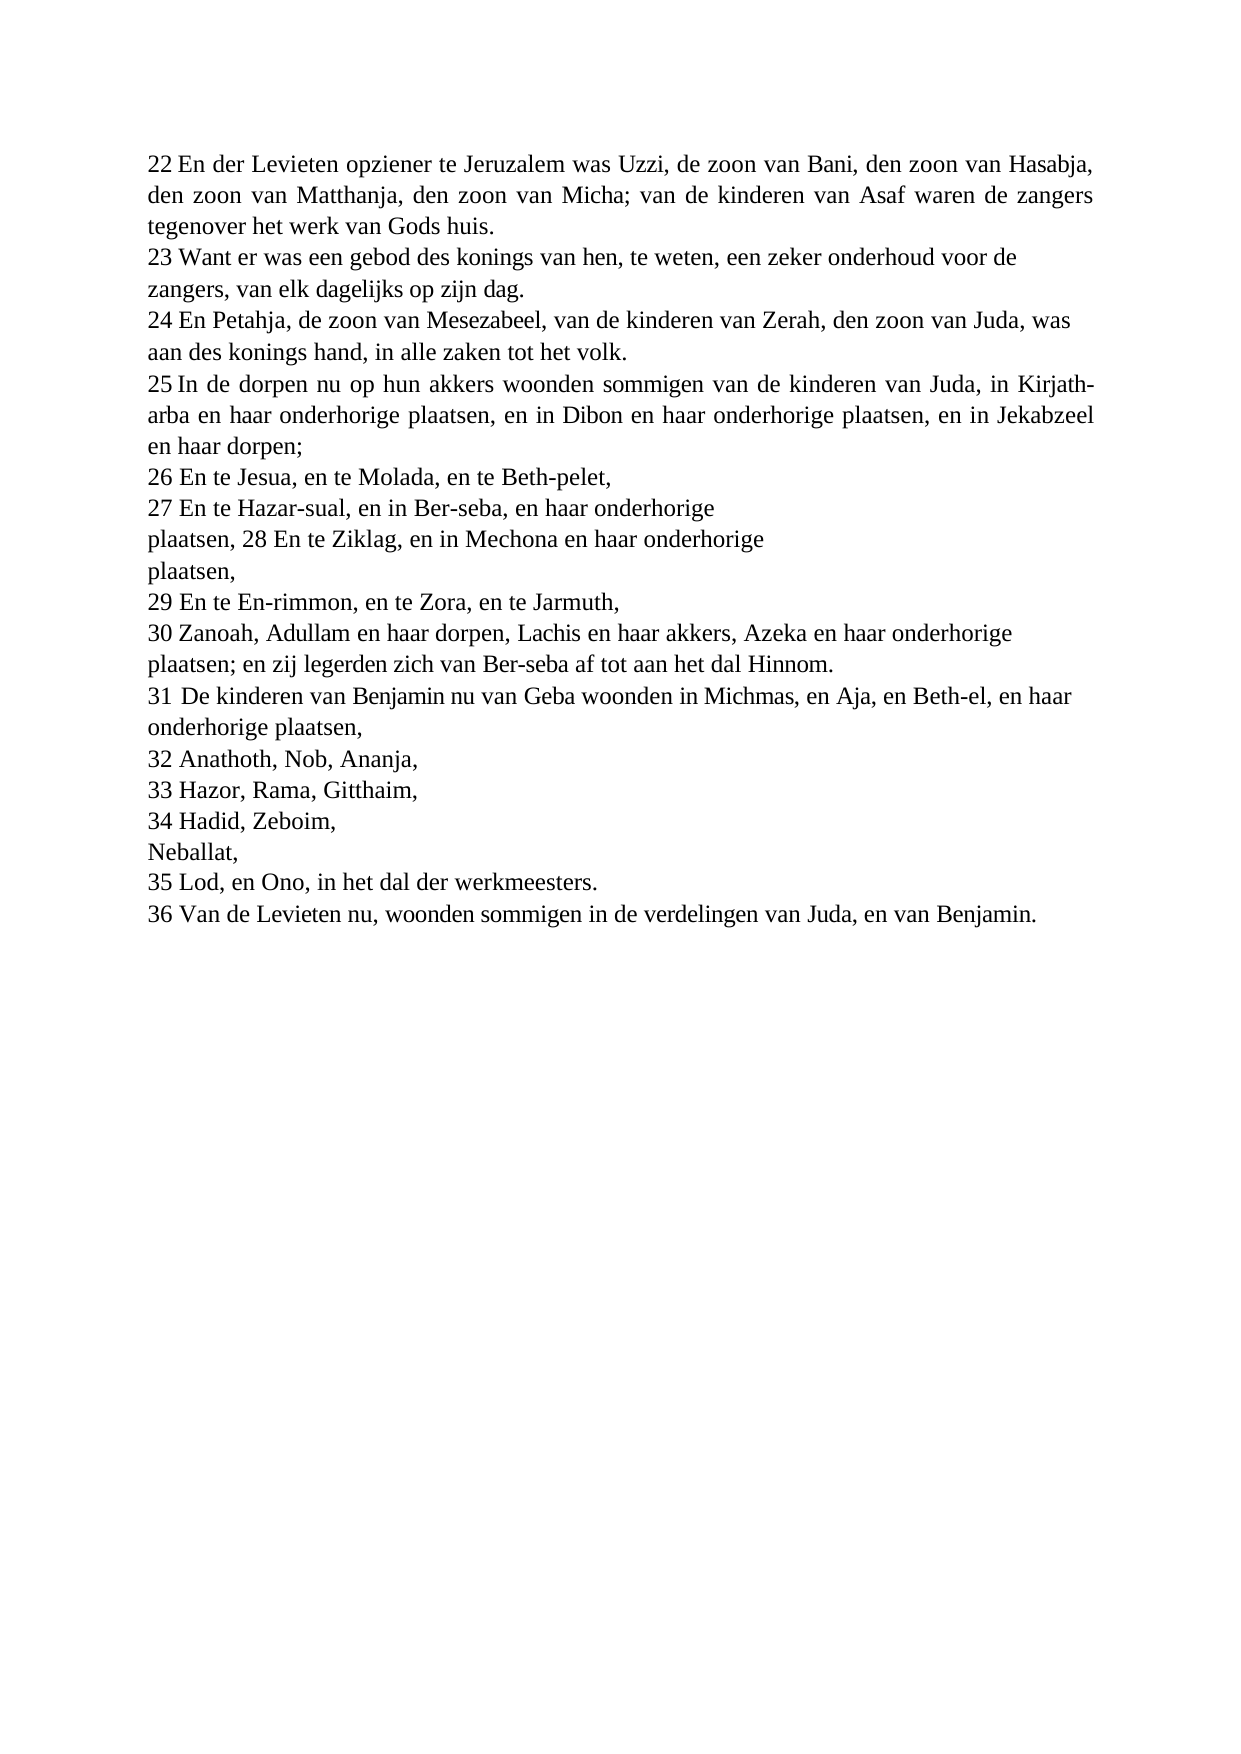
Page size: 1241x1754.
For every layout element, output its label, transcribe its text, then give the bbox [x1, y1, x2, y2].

list Van de Levieten nu, woonden sommigen in de verdelingen van Juda, en van Benjamin. [147, 899, 1105, 928]
list In de dorpen nu op hun akkers woonden sommigen van de kinderen van Juda, in Kirjath-arba en haar onderhorige plaatsen, en in Dibon en haar onderhorige plaatsen, en in Jekabzeel en haar dorpen; [147, 369, 1094, 459]
list Want er was een gebod des konings van hen, te weten, een zeker onderhoud voor de zangers, van elk dagelijks op zijn dag. [147, 242, 1093, 303]
list Lod, en Ono, in het dal der werkmeesters. [147, 868, 1105, 896]
list Zanoah, Adullam en haar dorpen, Lachis en haar akkers, Azeka en haar onderhorige plaatsen; en zij legerden zich van Ber-seba af tot aan het dal Hinnom. [147, 618, 1094, 678]
list En Petahja, de zoon van Mesezabeel, van de kinderen van Zerah, den zoon van Juda, was aan des konings hand, in alle zaken tot het volk. [147, 306, 1094, 366]
list Anathoth, Nob, Ananja, 33 Hazor, Rama, Gitthaim, 34 Hadid, Zeboim, Neballat, [147, 744, 431, 866]
list En te Hazar-sual, en in Ber-seba, en haar onderhorige plaatsen, 28 En te Ziklag, en in Mechona en haar onderhorige plaatsen, [147, 493, 805, 585]
list De kinderen van Benjamin nu van Geba woonden in Michmas, en Aja, en Beth-el, en haar onderhorige plaatsen, [147, 681, 1093, 741]
list En te Jesua, en te Molada, en te Beth-pelet, [147, 462, 1105, 491]
list En te En-rimmon, en te Zora, en te Jarmuth, [147, 588, 1105, 616]
list En der Levieten opziener te Jeruzalem was Uzzi, de zoon van Bani, den zoon van Hasabja, den zoon van Matthanja, den zoon van Micha; van de kinderen van Asaf waren de zangers tegenover het werk van Gods huis. [147, 149, 1094, 240]
